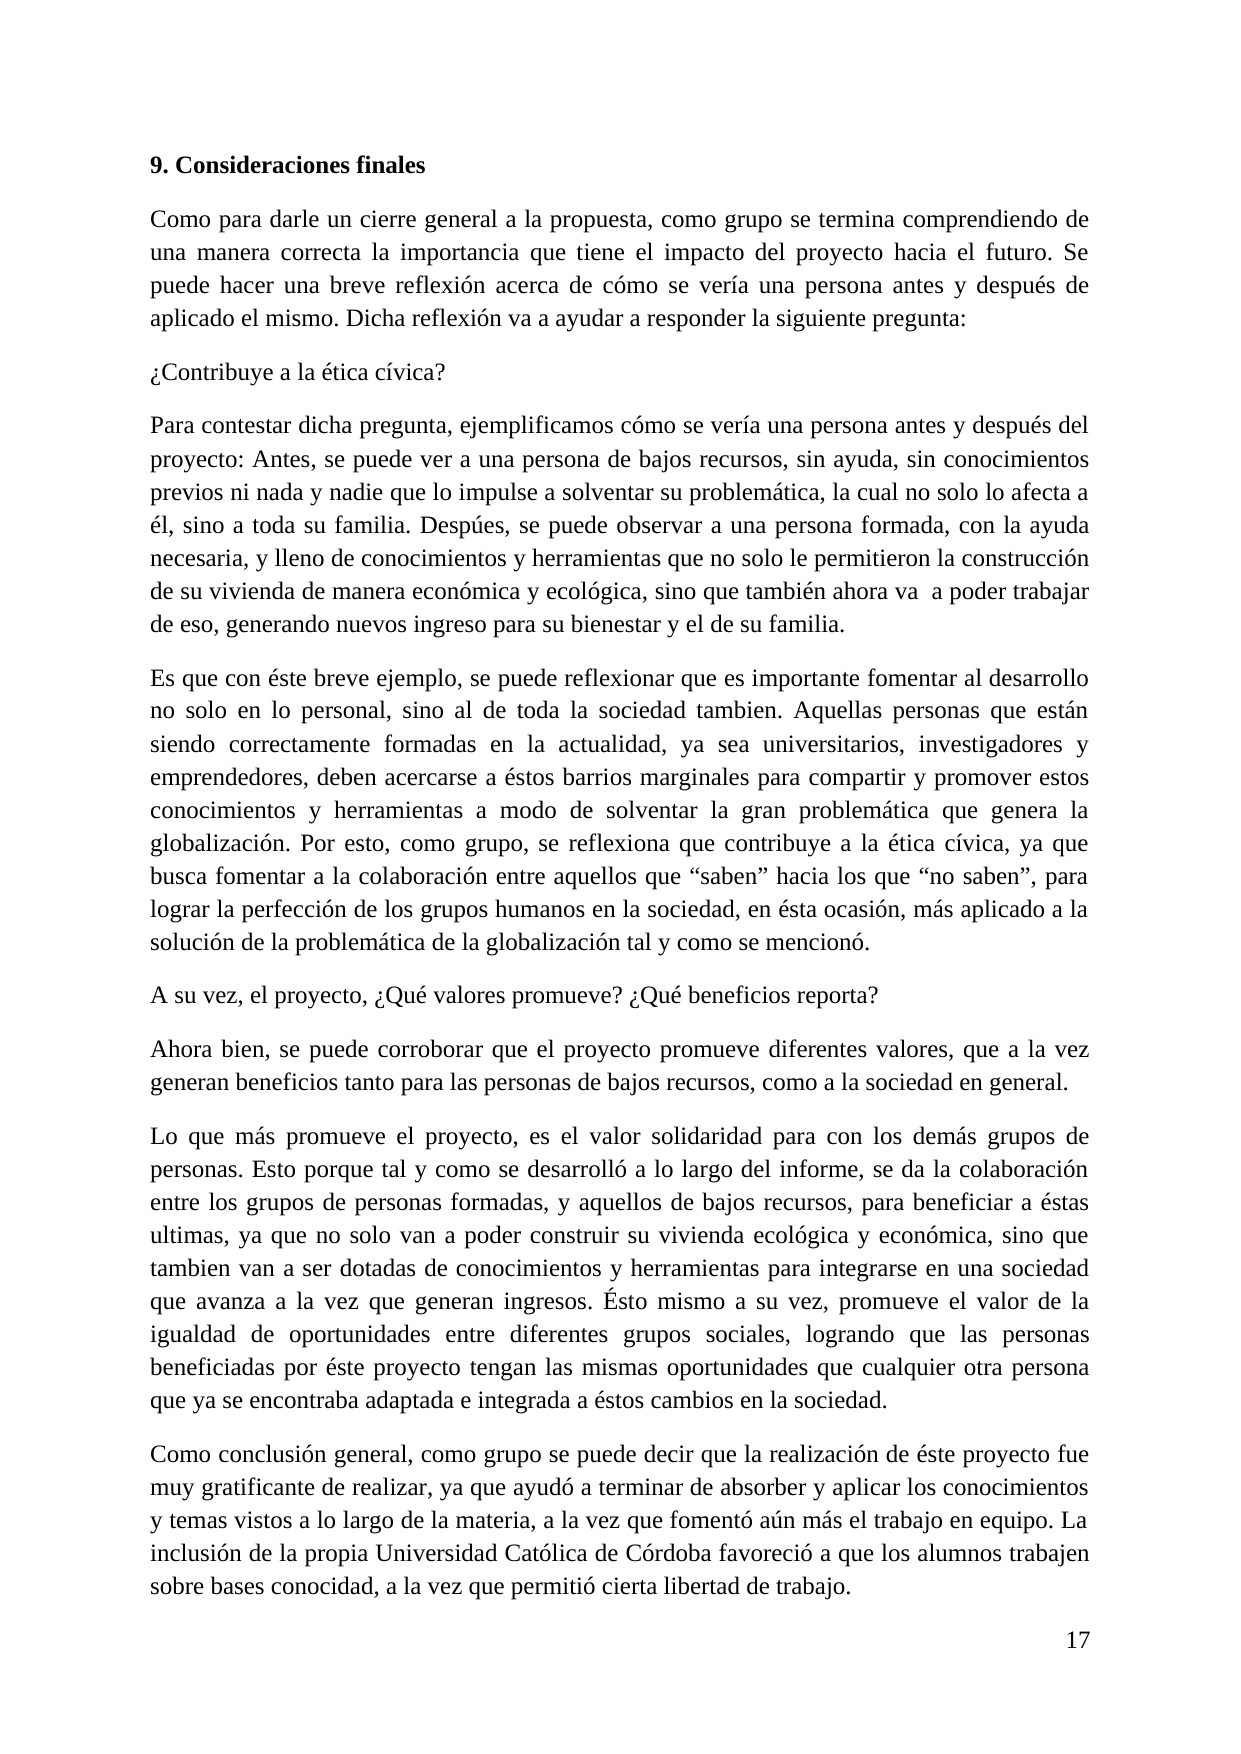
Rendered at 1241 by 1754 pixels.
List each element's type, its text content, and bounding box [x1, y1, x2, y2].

text A su vez, el proyecto, ¿Qué valores promueve? ¿Qué beneficios reporta? [150, 981, 1090, 1009]
text Lo que más promueve el proyecto, es el valor solidaridad para con los demás grupos de personas. Esto porque tal y como se desarrolló a lo largo del informe, se da la colaboración entre los grupos de personas formadas, y aquellos de bajos recursos, para beneficiar a éstas ultimas, ya que no solo van a poder construir su vivienda ecológica y económica, sino que tambien van a ser dotadas de conocimientos y herramientas para integrarse en una sociedad que avanza a la vez que generan ingresos. Ésto mismo a su vez, promueve el valor de la igualdad de oportunidades entre diferentes grupos sociales, logrando que las personas beneficiadas por éste proyecto tengan las mismas oportunidades que cualquier otra persona que ya se encontraba adaptada e integrada a éstos cambios en la sociedad. [150, 1121, 1090, 1414]
text ¿Contribuye a la ética cívica? [150, 357, 1090, 386]
text Es que con éste breve ejemplo, se puede reflexionar que es importante fomentar al desarrollo no solo en lo personal, sino al de toda la sociedad tambien. Aquellas personas que están siendo correctamente formadas en la actualidad, ya sea universitarios, investigadores y emprendedores, deben acercarse a éstos barrios marginales para compartir y promover estos conocimientos y herramientas a modo de solventar la gran problemática que genera la globalización. Por esto, como grupo, se reflexiona que contribuye a la ética cívica, ya que busca fomentar a la colaboración entre aquellos que “saben” hacia los que “no saben”, para lograr la perfección de los grupos humanos en la sociedad, en ésta ocasión, más aplicado a la solución de la problemática de la globalización tal y como se mencionó. [150, 663, 1090, 956]
text Como conclusión general, como grupo se puede decir que la realización de éste proyecto fue muy gratificante de realizar, ya que ayudó a terminar de absorber y aplicar los conocimientos y temas vistos a lo largo de la materia, a la vez que fomentó aún más el trabajo en equipo. La inclusión de la propia Universidad Católica de Córdoba favoreció a que los alumnos trabajen sobre bases conocidad, a la vez que permitió cierta libertad de trabajo. [150, 1439, 1090, 1600]
text Ahora bien, se puede corroborar que el proyecto promueve diferentes valores, que a la vez generan beneficios tanto para las personas de bajos recursos, como a la sociedad en general. [150, 1034, 1090, 1096]
subtitle 9. Consideraciones finales [150, 150, 1090, 179]
text Para contestar dicha pregunta, ejemplificamos cómo se vería una persona antes y después del proyecto: Antes, se puede ver a una persona de bajos recursos, sin ayuda, sin conocimientos previos ni nada y nadie que lo impulse a solventar su problemática, la cual no solo lo afecta a él, sino a toda su familia. Despúes, se puede observar a una persona formada, con la ayuda necesaria, y lleno de conocimientos y herramientas que no solo le permitieron la construcción de su vivienda de manera económica y ecológica, sino que también ahora va a poder trabajar de eso, generando nuevos ingreso para su bienestar y el de su familia. [150, 411, 1090, 637]
text Como para darle un cierre general a la propuesta, como grupo se termina comprendiendo de una manera correcta la importancia que tiene el impacto del proyecto hacia el futuro. Se puede hacer una breve reflexión acerca de cómo se vería una persona antes y después de aplicado el mismo. Dicha reflexión va a ayudar a responder la siguiente pregunta: [150, 204, 1090, 332]
